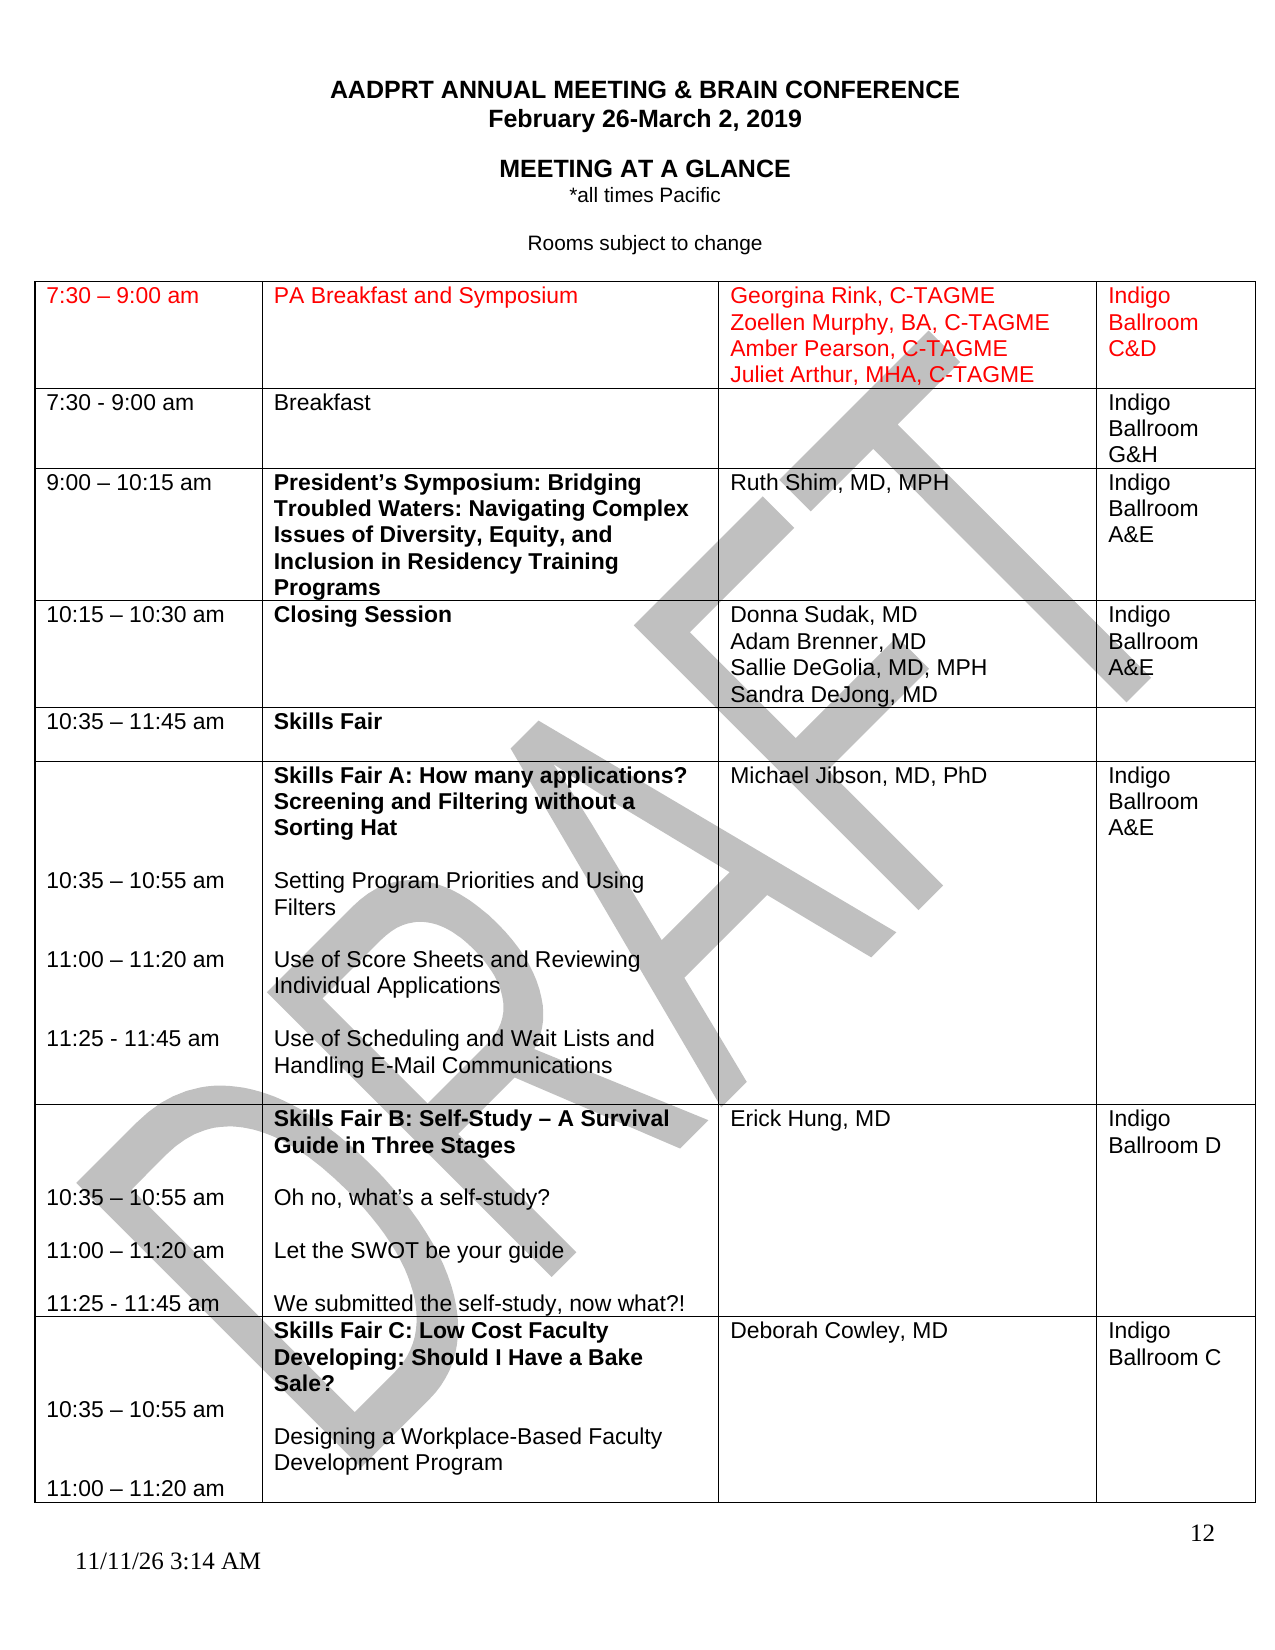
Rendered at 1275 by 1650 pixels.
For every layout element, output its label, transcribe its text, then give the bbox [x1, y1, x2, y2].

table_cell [263, 1317, 718, 1502]
table_cell Ruth Shim, MD, MPH [719, 469, 1096, 600]
table_cell Donna Sudak, MD Adam Brenner, MD Sallie DeGolia, MD, MPH Sandra DeJong, MD [719, 601, 1096, 707]
table_cell 10:35 – 10:55 am 11:00 – 11:20 am 11:25 - 11:45 am [36, 762, 262, 1104]
table_cell President’s Symposium: Bridging Troubled Waters: Navigating Complex Issues of Diversity, Equity, and Inclusion in Residency Training Programs [263, 469, 718, 600]
table_cell Erick Hung, MD [719, 1105, 1096, 1316]
table_cell Indigo Ballroom A&E [1097, 469, 1255, 600]
table_cell 9:00 – 10:15 am [36, 469, 262, 600]
table_cell Deborah Cowley, MD [719, 1317, 1096, 1502]
table_cell [719, 708, 1096, 761]
table_cell Indigo Ballroom A&E [1097, 601, 1255, 707]
table_cell Indigo Ballroom C [1097, 1317, 1255, 1502]
table_cell PA Breakfast and Symposium [263, 282, 718, 387]
table_cell [1097, 708, 1255, 761]
table_cell Indigo Ballroom C&D [1097, 282, 1255, 387]
table_cell [719, 389, 1096, 468]
table_cell Skills Fair B: Self-Study – A Survival Guide in Three Stages Oh no, what’s a self-study? Let the SWOT be your guide We submitted the self-study, now what?! [263, 1105, 718, 1316]
table_cell 7:30 - 9:00 am [36, 389, 262, 468]
table_cell 10:35 – 11:45 am [36, 708, 262, 761]
table_cell Skills Fair [263, 708, 718, 761]
table_cell 10:35 – 10:55 am 11:00 – 11:20 am 11:25 - 11:45 am [36, 1105, 262, 1316]
table_cell 7:30 – 9:00 am [36, 282, 262, 387]
table_cell Closing Session [263, 601, 718, 707]
table_cell Breakfast [263, 389, 718, 468]
table_cell Skills Fair A: How many applications? Screening and Filtering without a Sorting Hat Setting Program Priorities and Using Filters Use of Score Sheets and Reviewing Individual Applications Use of Scheduling and Wait Lists and Handling E-Mail Communications [263, 762, 718, 1104]
table_cell 10:15 – 10:30 am [36, 601, 262, 707]
table_cell Indigo Ballroom G&H [1097, 389, 1255, 468]
table_cell Georgina Rink, C-TAGME Zoellen Murphy, BA, C-TAGME Amber Pearson, C-TAGME Juliet Arthur, MHA, C-TAGME [719, 282, 1096, 387]
table_cell Indigo Ballroom D [1097, 1105, 1255, 1316]
table_cell Indigo Ballroom A&E [1097, 762, 1255, 1104]
table_cell Michael Jibson, MD, PhD [719, 762, 1096, 1104]
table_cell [36, 1317, 262, 1502]
